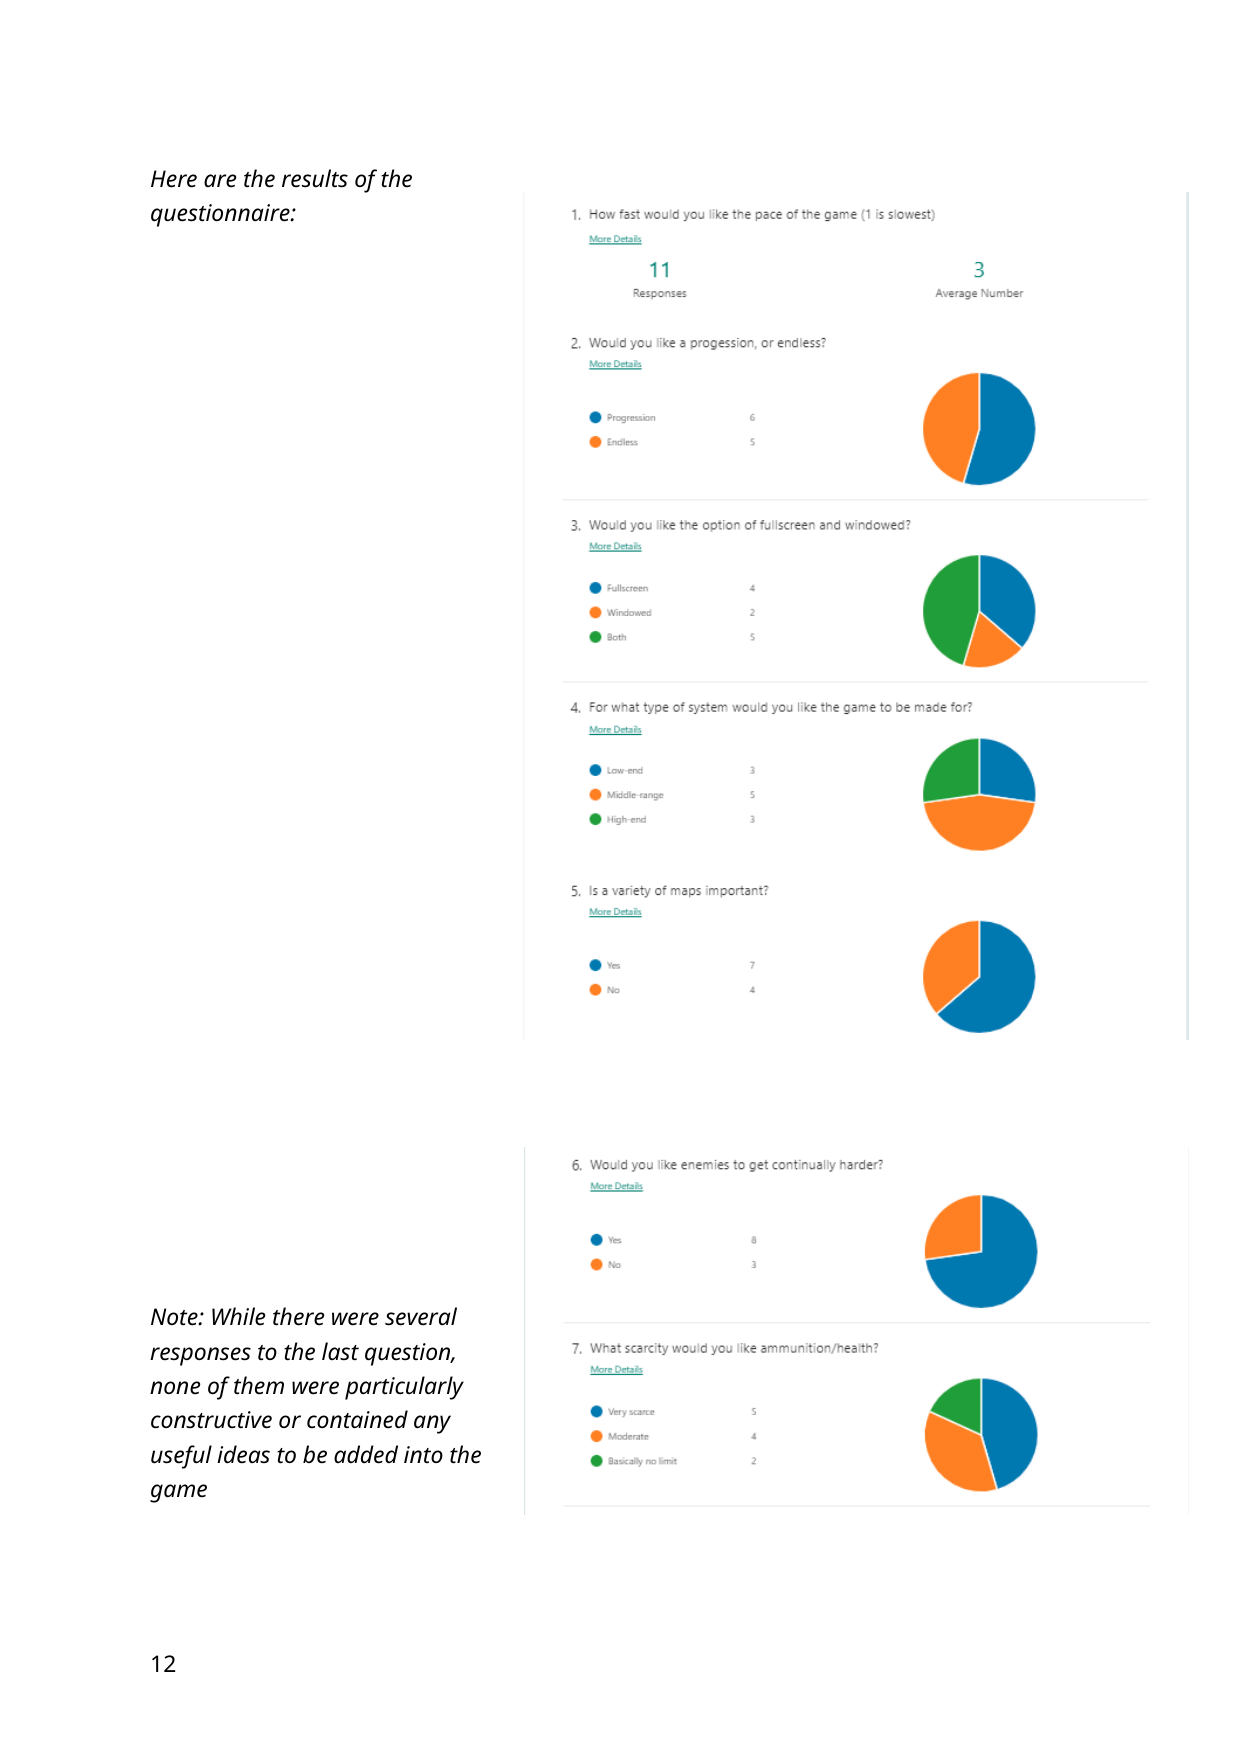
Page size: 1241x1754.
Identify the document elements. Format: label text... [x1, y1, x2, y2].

text Here are the results of the questionnaire: [150, 162, 1090, 228]
text Note: While there were several responses to the last question, none of them were particularly constructive or contained any useful ideas to be added into the game [150, 1301, 524, 1504]
picture [524, 1147, 1189, 1515]
picture [523, 192, 1189, 1040]
